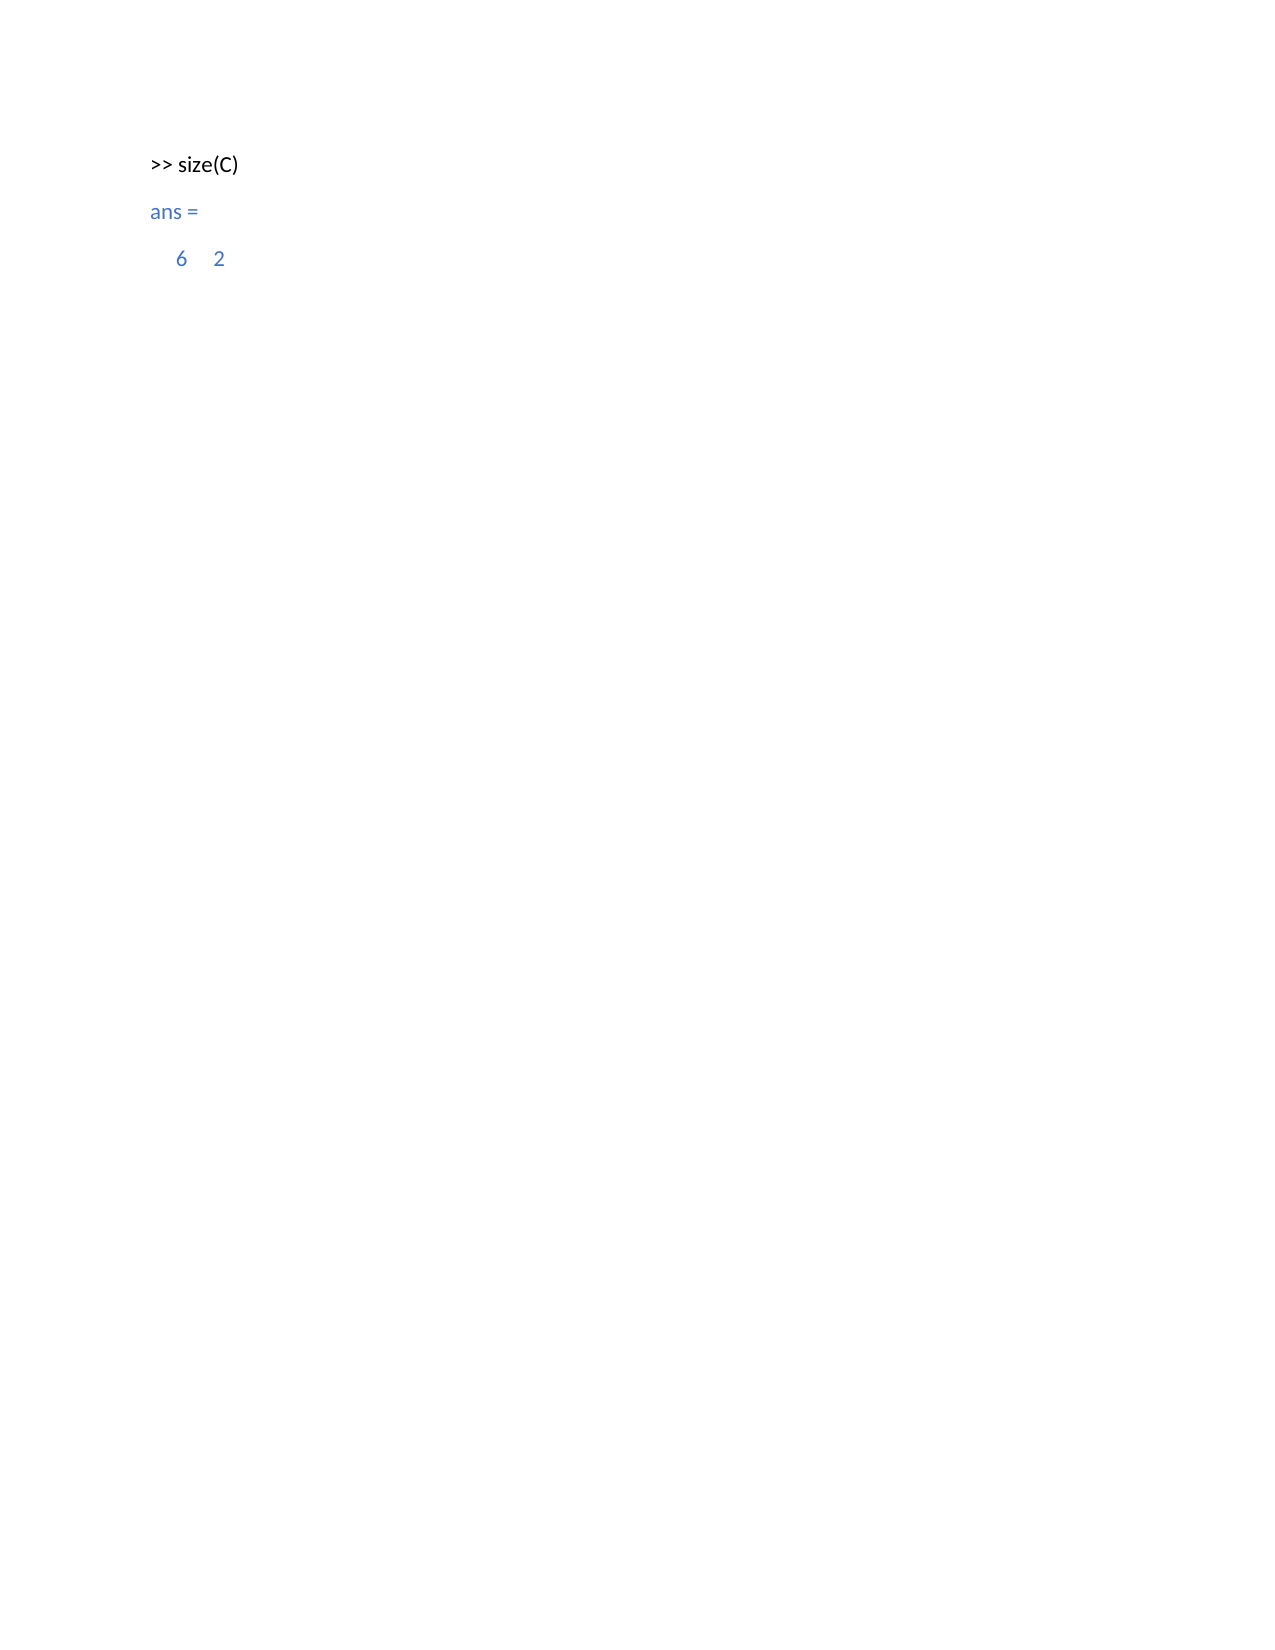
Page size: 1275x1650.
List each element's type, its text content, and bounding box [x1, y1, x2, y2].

text ans = [150, 197, 1125, 225]
text 6 2 [150, 244, 1125, 272]
text >> size(C) [150, 150, 1125, 178]
